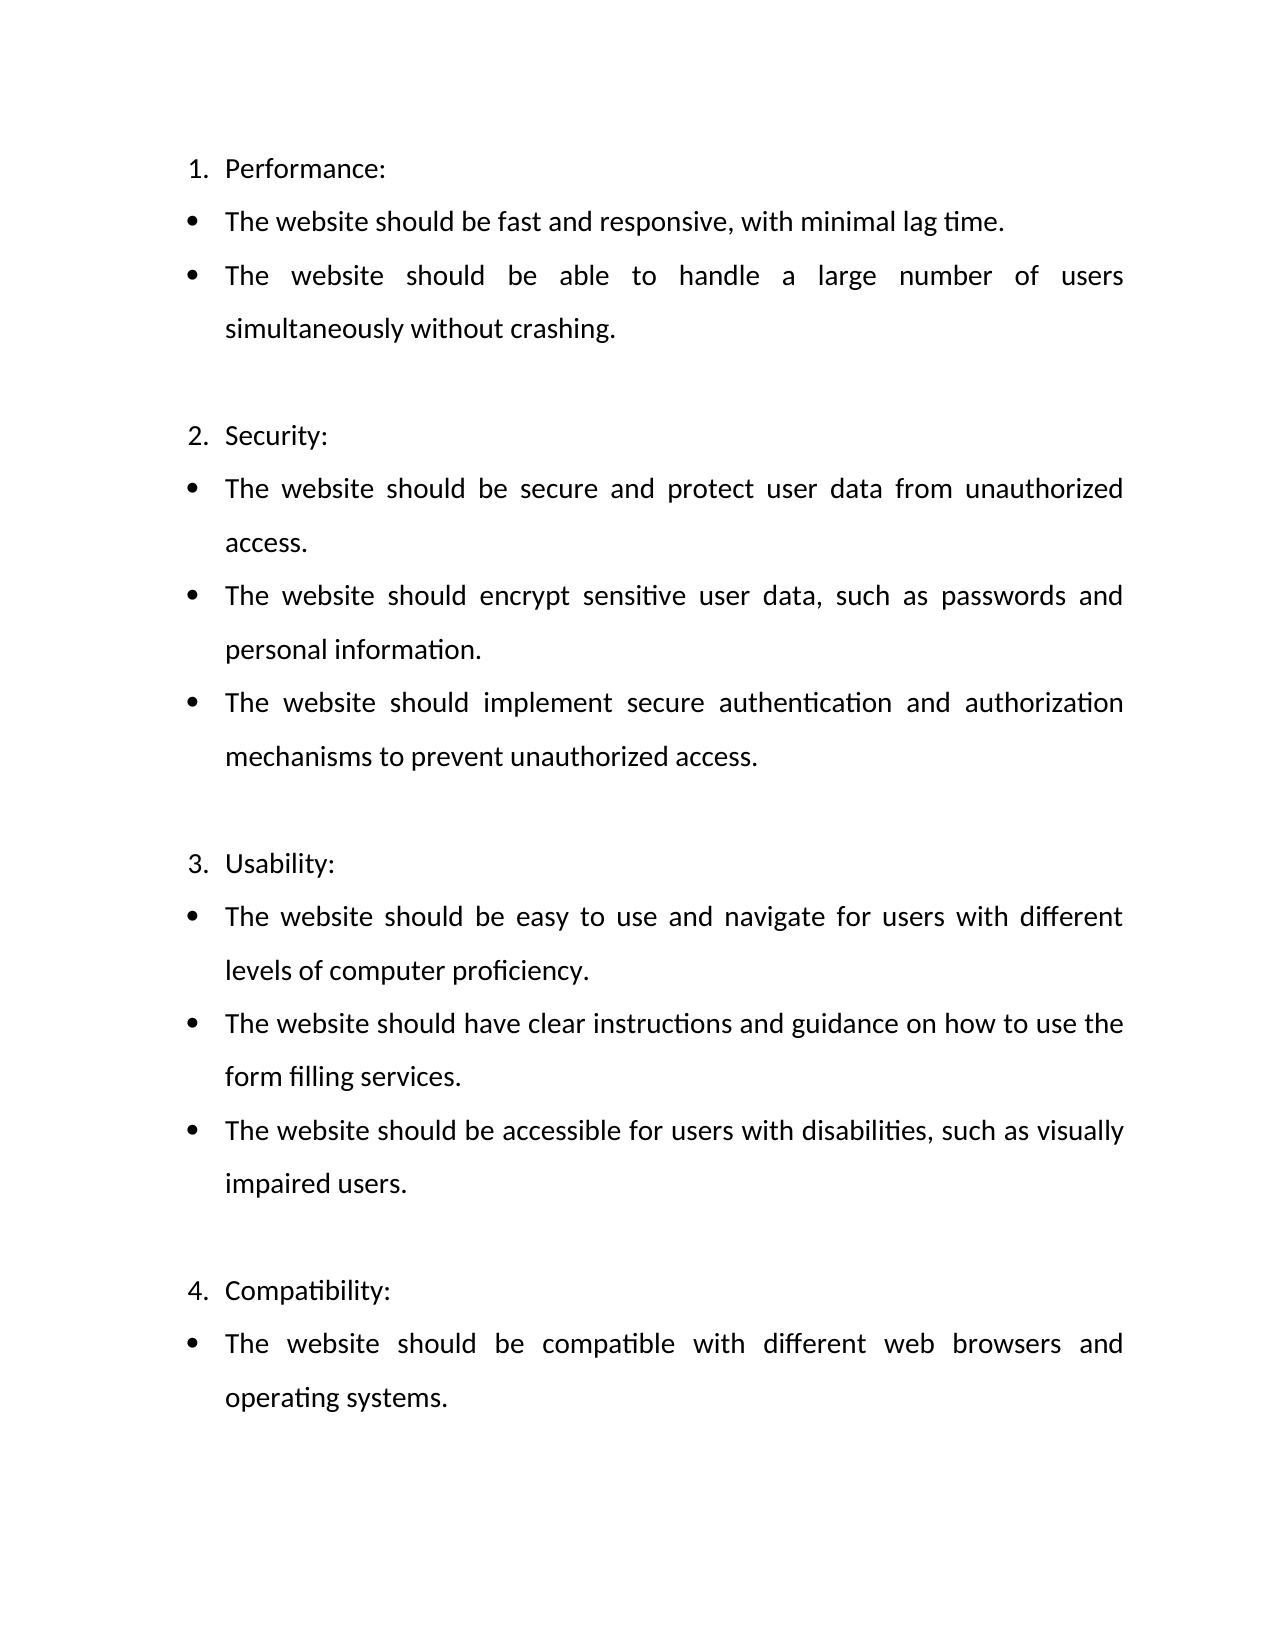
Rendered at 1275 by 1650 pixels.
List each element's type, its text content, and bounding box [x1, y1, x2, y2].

list Performance: [187, 150, 1125, 186]
list The website should encrypt sensitive user data, such as passwords and personal information. [187, 577, 1125, 667]
list Usability: [187, 845, 1125, 880]
list The website should be accessible for users with disabilities, such as visually impaired users. [187, 1112, 1125, 1201]
list The website should be compatible with different web browsers and operating systems. [187, 1326, 1125, 1415]
list The website should implement secure authentication and authorization mechanisms to prevent unauthorized access. [187, 684, 1125, 773]
list The website should have clear instructions and guidance on how to use the form filling services. [187, 1005, 1125, 1094]
list The website should be able to handle a large number of users simultaneously without crashing. [187, 257, 1125, 346]
list The website should be secure and protect user data from unauthorized access. [187, 471, 1125, 560]
list The website should be fast and responsive, with minimal lag time. [187, 203, 1125, 239]
list The website should be easy to use and navigate for users with different levels of computer proficiency. [187, 898, 1125, 987]
list Security: [187, 417, 1125, 453]
list Compatibility: [187, 1272, 1125, 1308]
